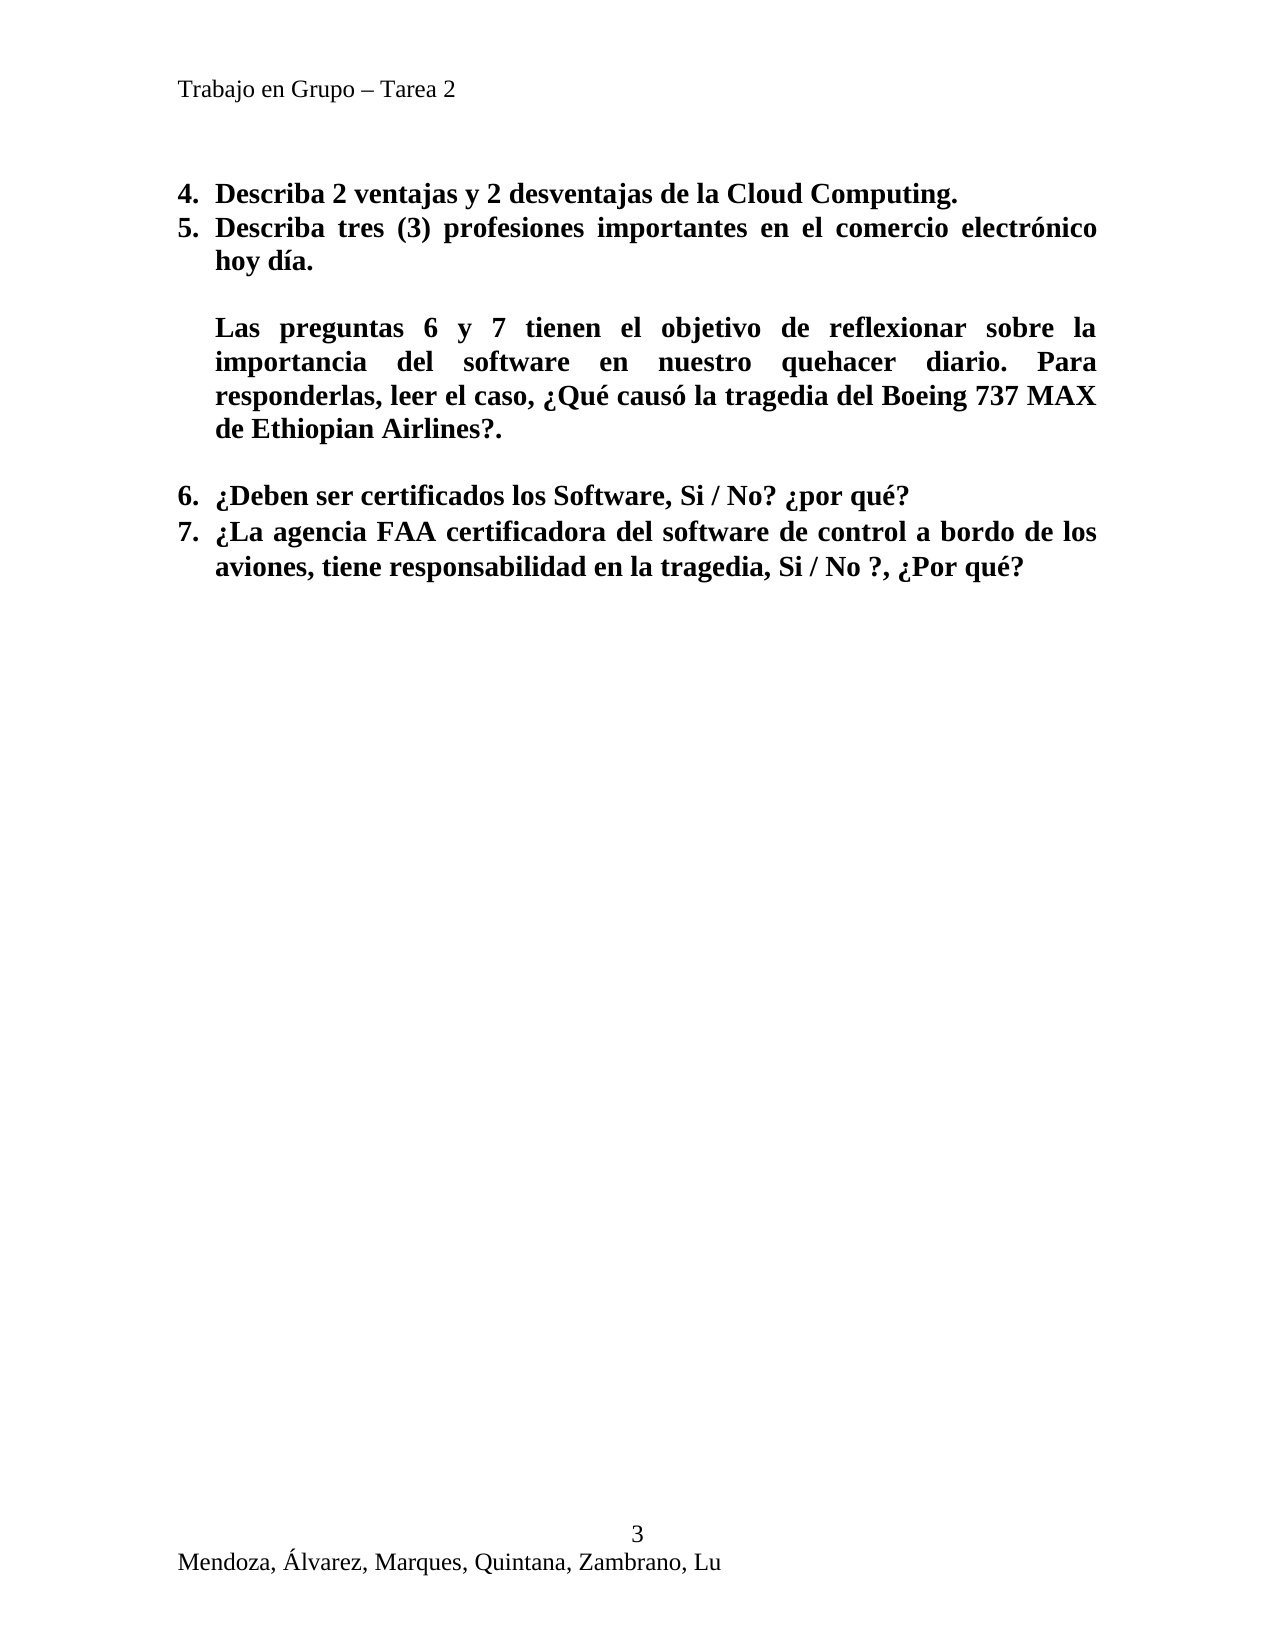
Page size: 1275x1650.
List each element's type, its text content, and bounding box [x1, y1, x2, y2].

list Las preguntas 6 y 7 tienen el objetivo de reflexionar sobre la importancia del software en nuestro quehacer diario. Para responderlas, leer el caso, ¿Qué causó la tragedia del Boeing 737 MAX de Ethiopian Airlines?. [215, 311, 1098, 445]
list ¿La agencia FAA certificadora del software de control a bordo de los aviones, tiene responsabilidad en la tragedia, Si / No ?, ¿Por qué? [177, 514, 1098, 583]
list ¿Deben ser certificados los Software, Si / No? ¿por qué? [177, 478, 1098, 512]
list Describa 2 ventajas y 2 desventajas de la Cloud Computing. [177, 176, 1098, 210]
list Describa tres (3) profesiones importantes en el comercio electrónico hoy día. [177, 210, 1098, 277]
